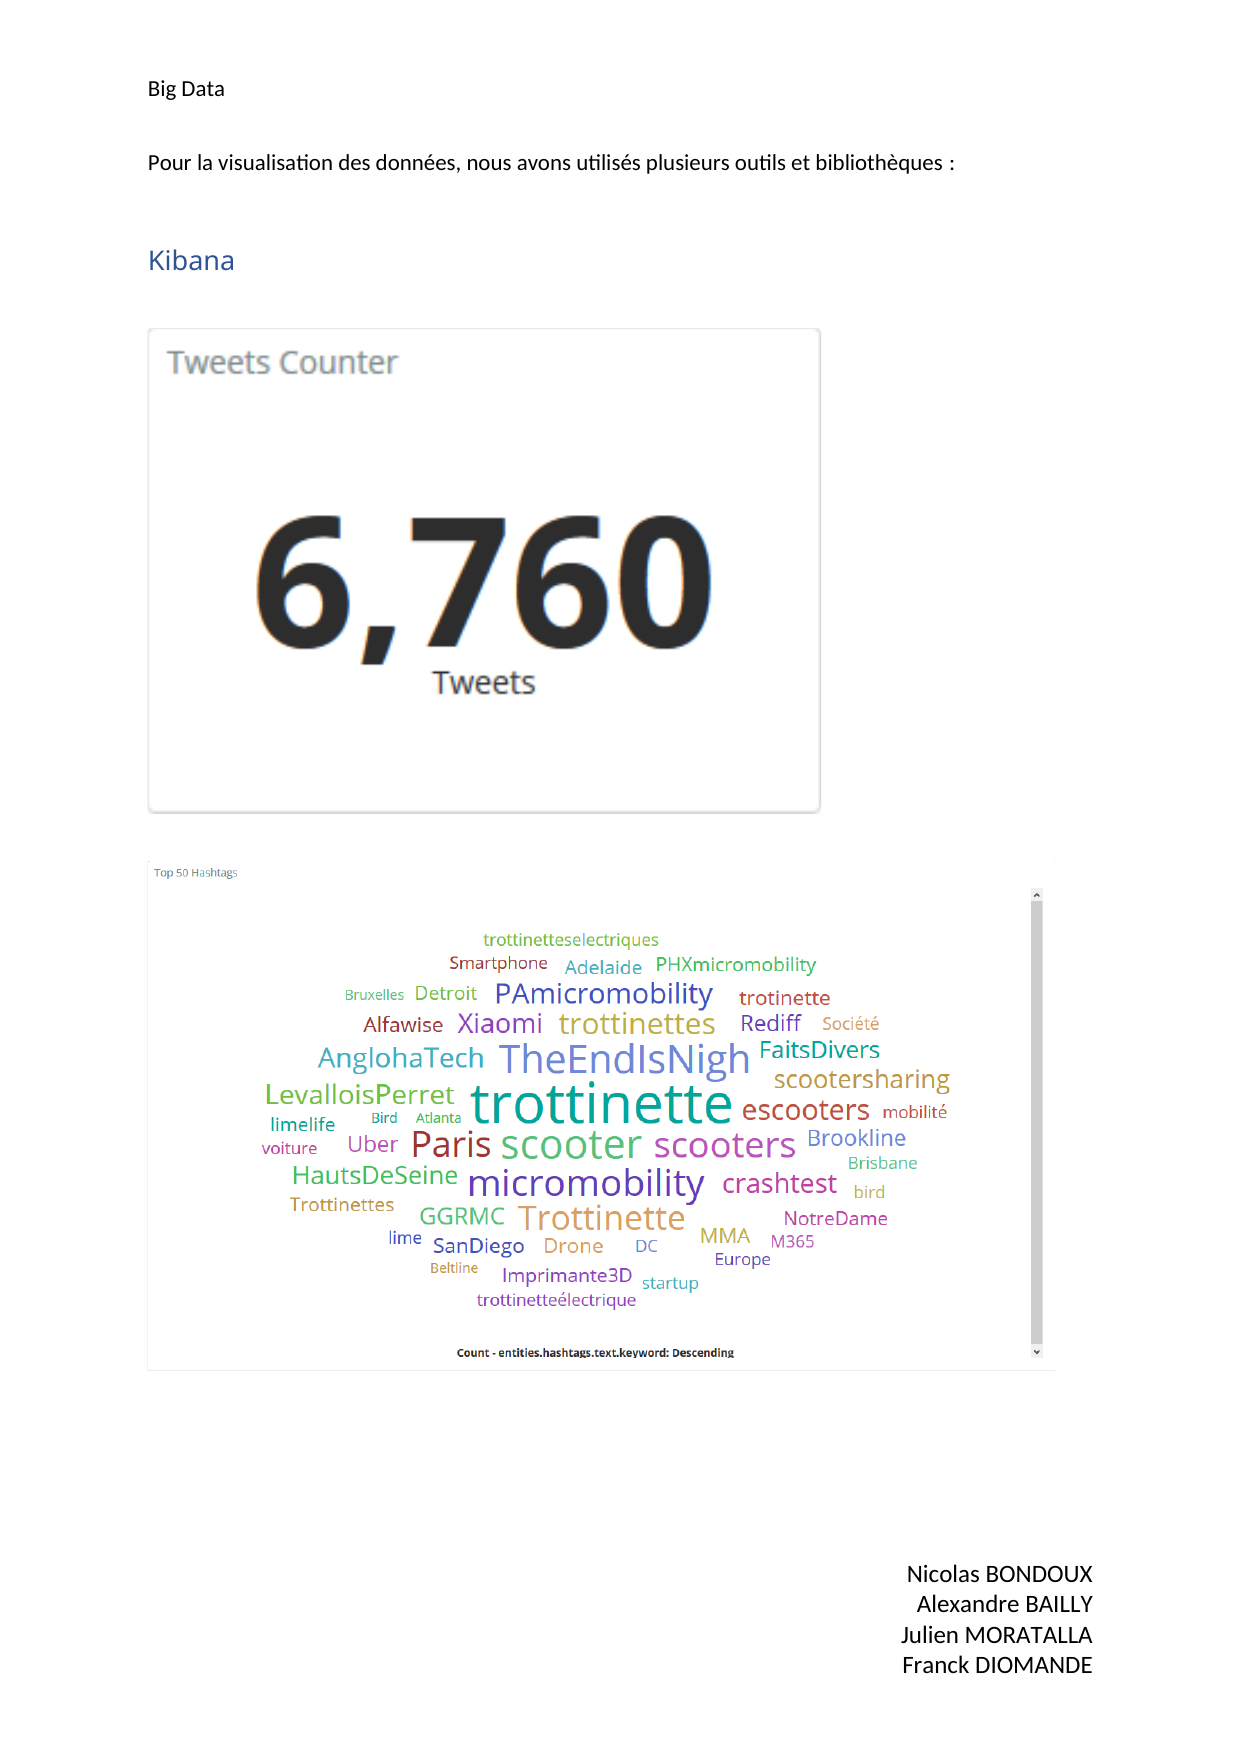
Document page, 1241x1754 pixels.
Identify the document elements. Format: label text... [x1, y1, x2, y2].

picture [147, 861, 1055, 1371]
subtitle Kibana [148, 241, 1093, 278]
picture [147, 328, 822, 814]
text Pour la visualisation des données, nous avons utilisés plusieurs outils et bibliothèques : [148, 148, 1093, 176]
